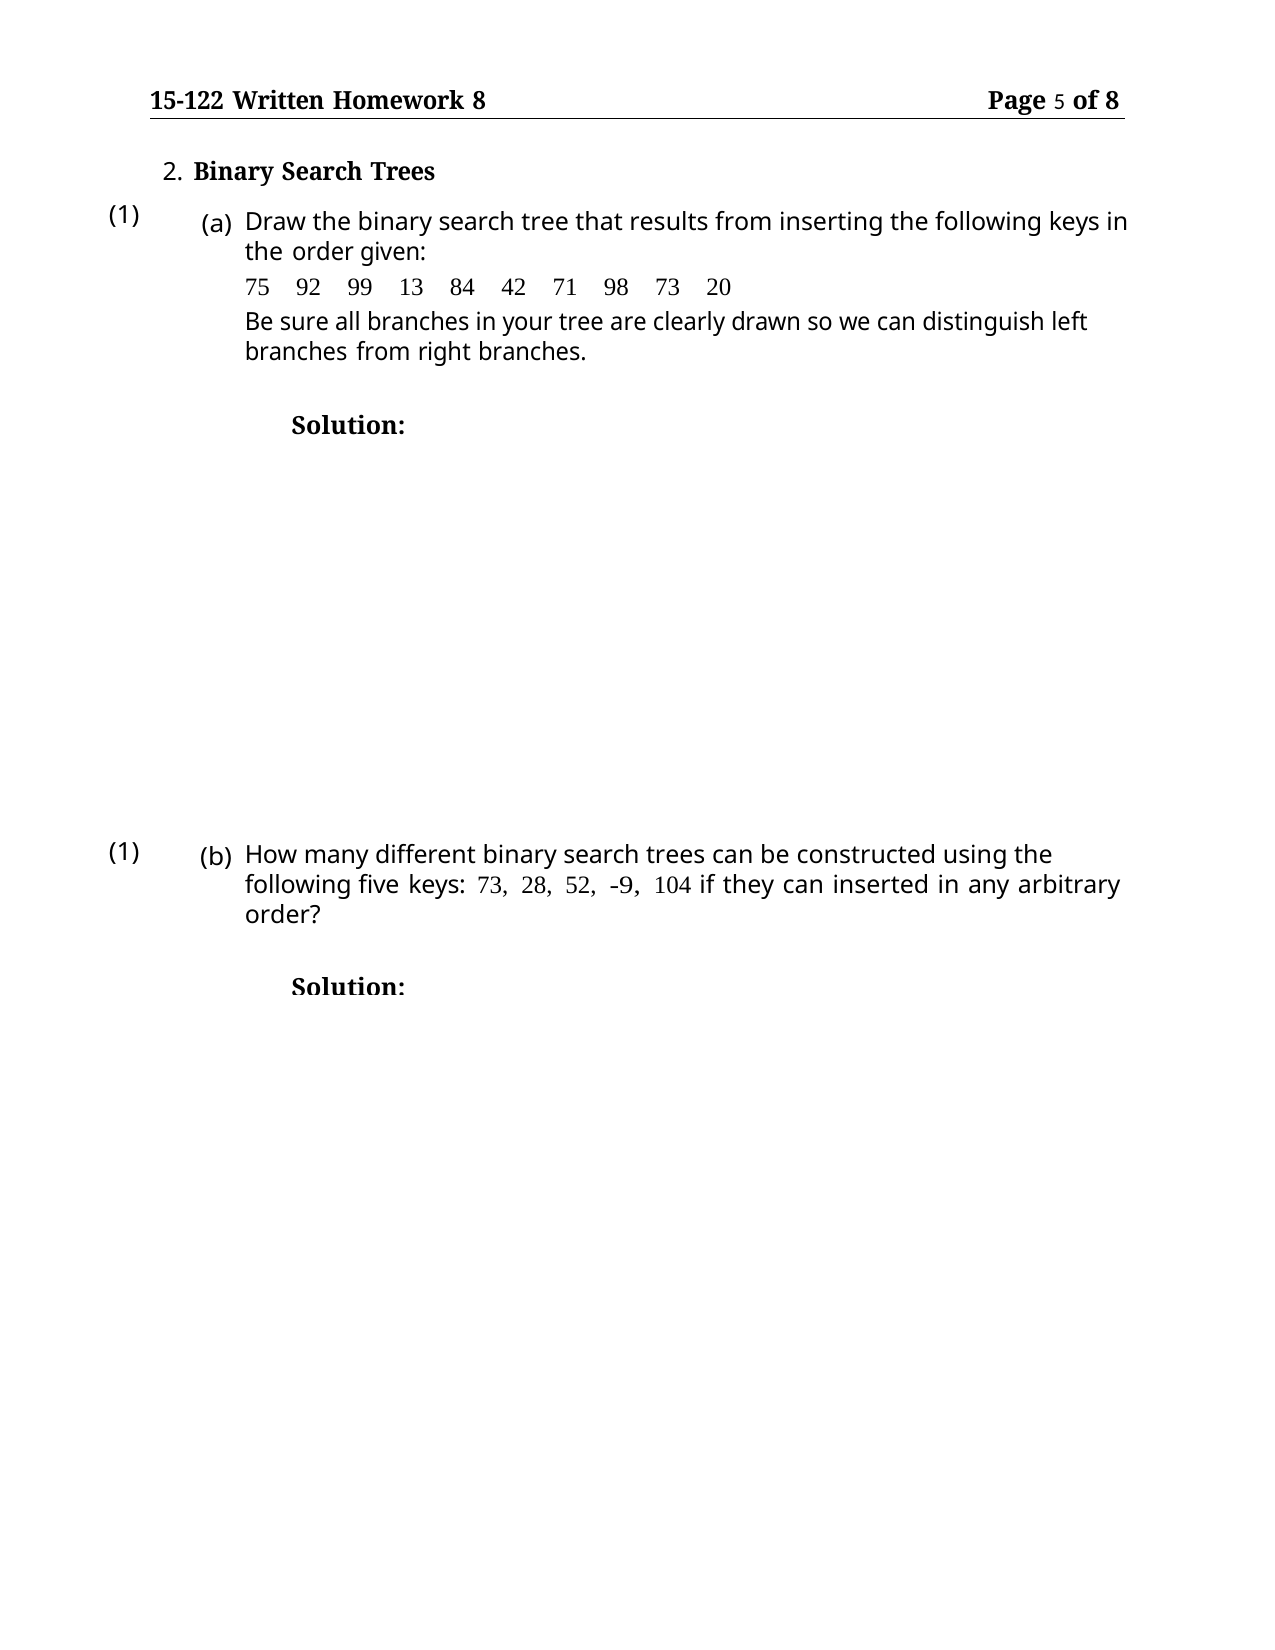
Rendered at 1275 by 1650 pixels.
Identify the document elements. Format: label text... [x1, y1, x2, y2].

text 75 92 99 13 84 42 71 98 73 20 [244, 272, 1137, 301]
text How many different binary search trees can be constructed using the following five keys: 73, 28, 52, -9, 104 if they can inserted in any arbitrary order? [244, 839, 1137, 929]
text (b) [200, 839, 232, 873]
text Draw the binary search tree that results from inserting the following keys in the order given: [244, 206, 1137, 266]
text (1) [108, 197, 139, 231]
text (a) [201, 206, 232, 240]
subtitle Binary Search Trees [162, 153, 1137, 187]
text Be sure all branches in your tree are clearly drawn so we can distinguish left branches from right branches. [244, 307, 1137, 367]
text (1) [108, 834, 139, 868]
